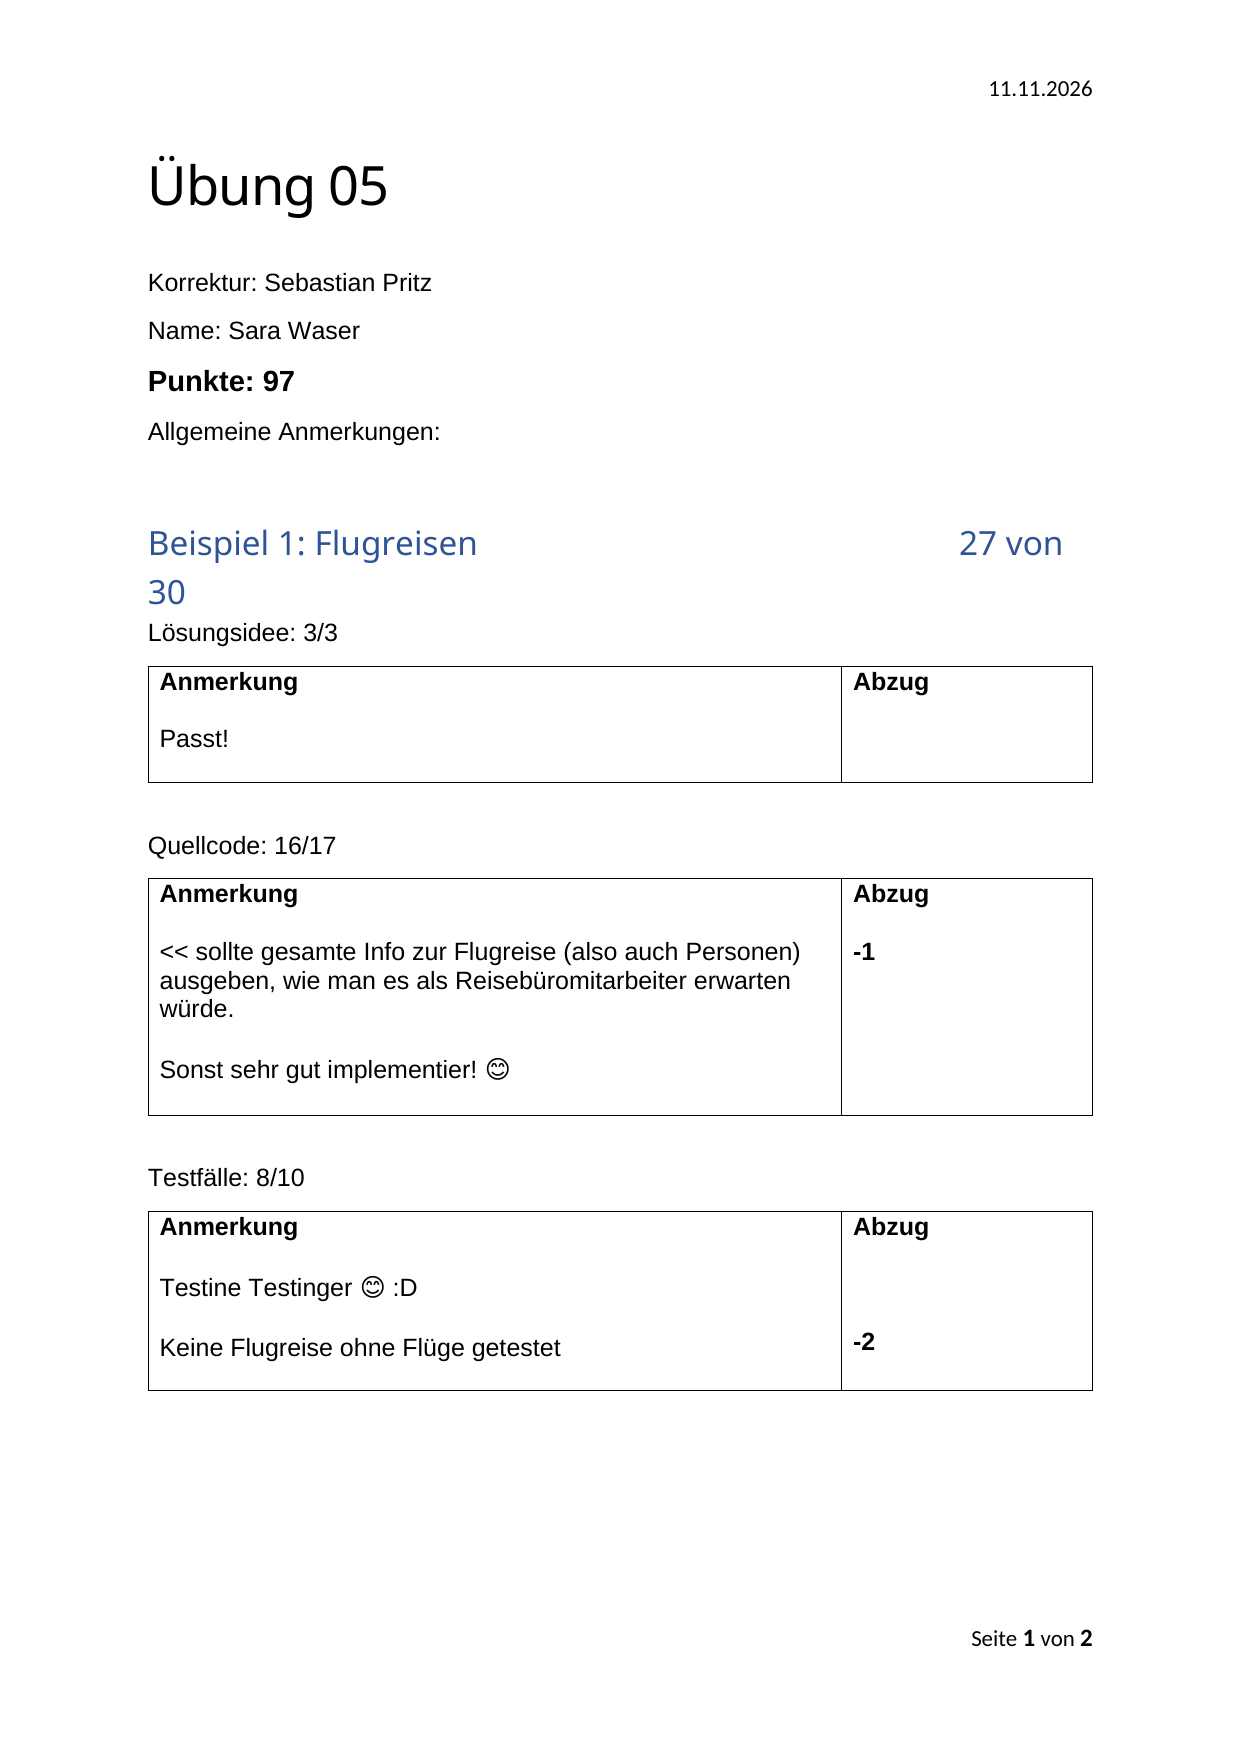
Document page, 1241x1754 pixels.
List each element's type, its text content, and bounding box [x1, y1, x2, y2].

text Lösungsidee: 3/3 [148, 618, 1093, 647]
text Punkte: 97 [148, 364, 1093, 397]
table_header Anmerkung Passt! [149, 667, 841, 782]
table_header Anmerkung Testine Testinger :D Keine Flugreise ohne Flüge getestet [149, 1212, 841, 1390]
text Quellcode: 16/17 [148, 831, 1093, 859]
table_header Abzug -1 [842, 879, 1092, 1115]
subtitle Beispiel 1: Flugreisen 27 von 30 [148, 520, 1093, 614]
text Testfälle: 8/10 [148, 1163, 1093, 1192]
text Korrektur: Sebastian Pritz [148, 268, 1093, 297]
table_header Abzug [842, 667, 1092, 782]
text Allgemeine Anmerkungen: [148, 416, 1093, 445]
table_header Abzug -2 [842, 1212, 1092, 1390]
table_header Anmerkung << sollte gesamte Info zur Flugreise (also auch Personen) ausgeben, wie man es als Reisebüromitarbeiter erwarten würde. Sonst sehr gut implementier! [149, 879, 841, 1115]
title Übung 05 [148, 148, 1093, 221]
text Name: Sara Waser [148, 316, 1093, 345]
